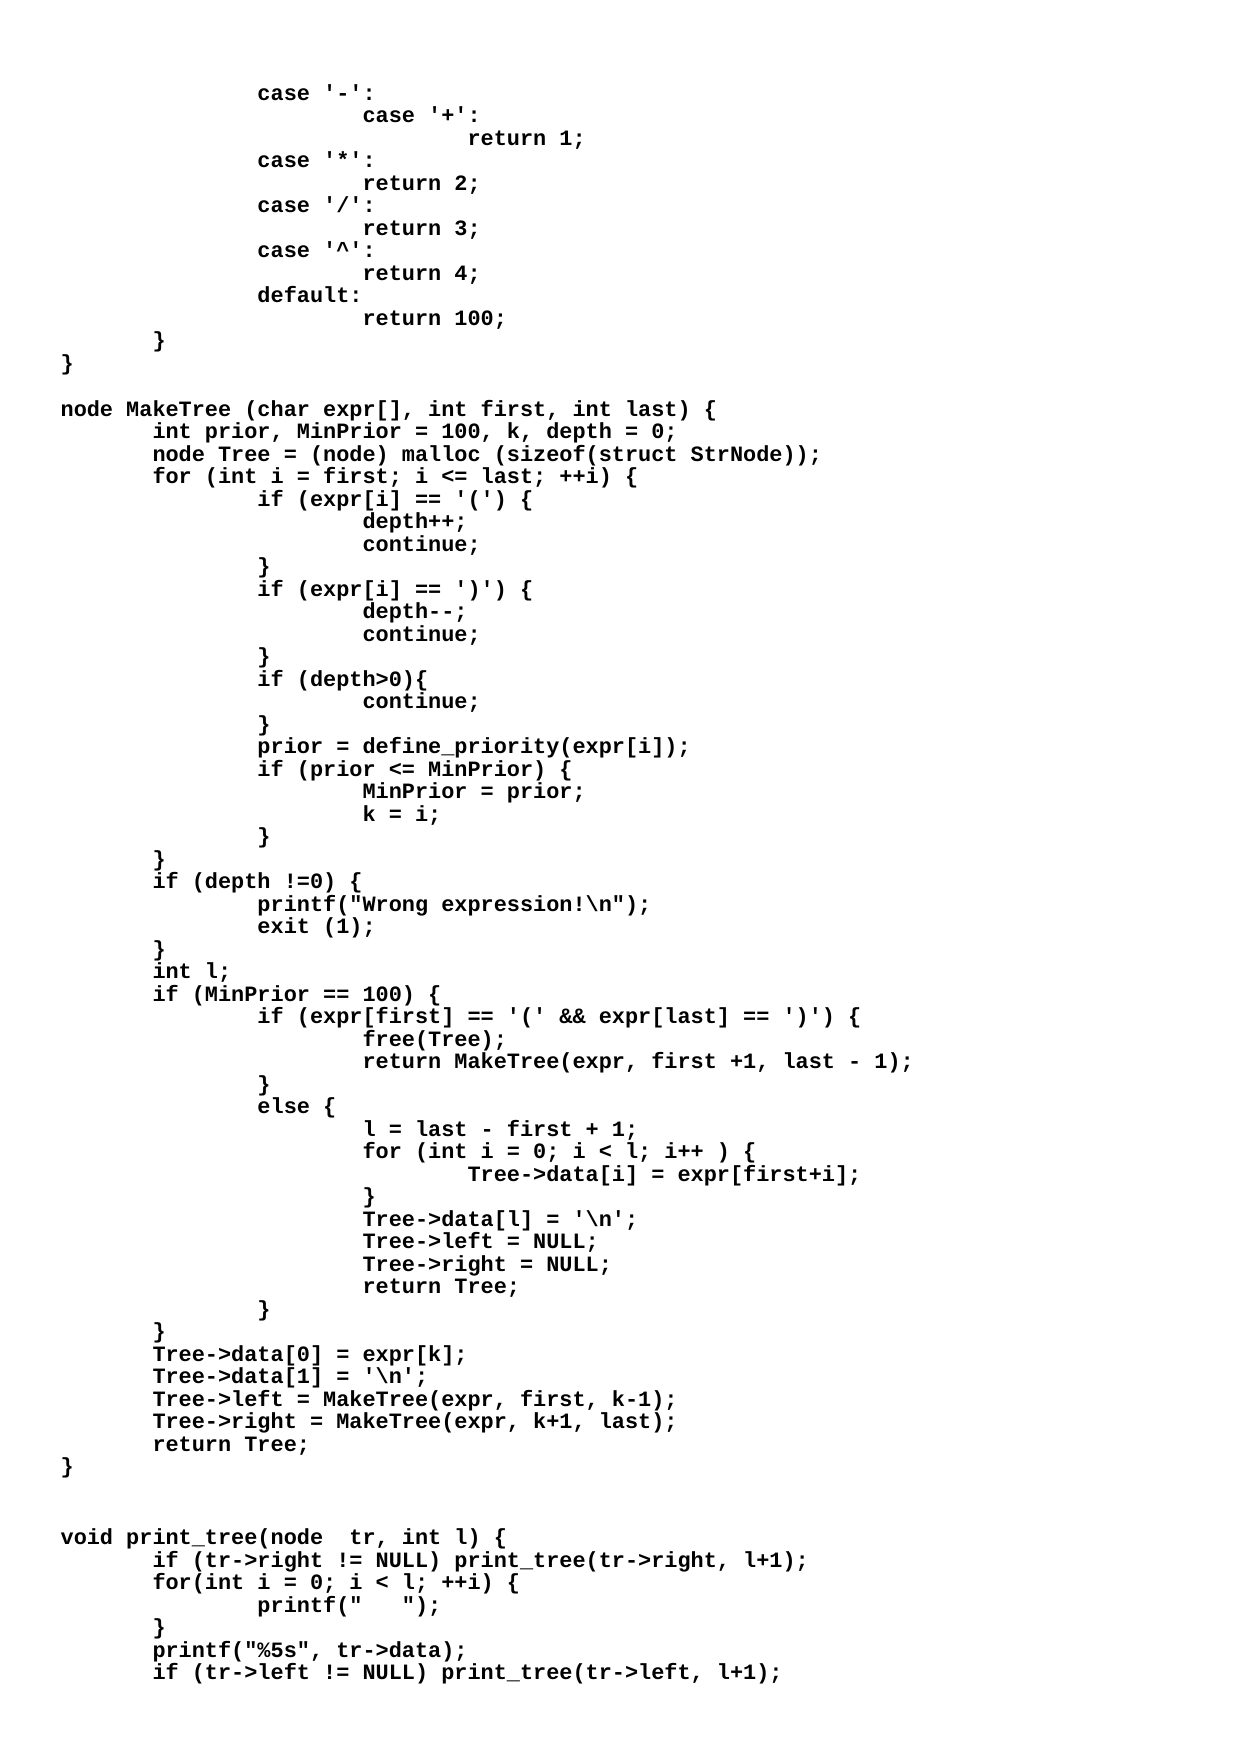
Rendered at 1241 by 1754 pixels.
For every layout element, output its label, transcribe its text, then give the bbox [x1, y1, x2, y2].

text } [60, 713, 1171, 736]
text } [60, 646, 1171, 668]
text case '^': [60, 239, 1171, 262]
text else { [60, 1096, 1171, 1118]
text } [60, 1298, 1171, 1321]
text prior = define_priority(expr[i]); [60, 736, 1171, 758]
text if (expr[i] == '(') { [60, 488, 1171, 511]
text } [60, 1321, 1171, 1343]
text k = i; [60, 803, 1171, 826]
text return 3; [60, 217, 1171, 239]
text l = last - first + 1; [60, 1118, 1171, 1141]
text Tree->data[i] = expr[first+i]; [60, 1163, 1171, 1186]
text } [60, 1073, 1171, 1096]
text return 4; [60, 262, 1171, 284]
text return 2; [60, 172, 1171, 194]
text case '*': [60, 149, 1171, 172]
text int prior, MinPrior = 100, k, depth = 0; [60, 421, 1171, 443]
text default: [60, 284, 1171, 307]
text void print_tree(node tr, int l) { [60, 1527, 1171, 1549]
text if (prior <= MinPrior) { [60, 758, 1171, 781]
text if (tr->left != NULL) print_tree(tr->left, l+1); [60, 1662, 1171, 1684]
text if (depth>0){ [60, 668, 1171, 691]
text node Tree = (node) malloc (sizeof(struct StrNode)); [60, 443, 1171, 466]
text return 100; [60, 307, 1171, 329]
text for (int i = 0; i < l; i++ ) { [60, 1141, 1171, 1163]
text case '-': [60, 82, 1171, 104]
text printf(" "); [60, 1594, 1171, 1617]
text printf("%5s", tr->data); [60, 1639, 1171, 1662]
text depth++; [60, 511, 1171, 533]
text free(Tree); [60, 1028, 1171, 1051]
text exit (1); [60, 916, 1171, 938]
text for (int i = first; i <= last; ++i) { [60, 466, 1171, 488]
text printf("Wrong expression!\n"); [60, 893, 1171, 916]
text if (tr->right != NULL) print_tree(tr->right, l+1); [60, 1549, 1171, 1572]
text } [60, 1617, 1171, 1639]
text node MakeTree (char expr[], int first, int last) { [60, 398, 1171, 421]
text if (depth !=0) { [60, 871, 1171, 893]
text } [60, 556, 1171, 578]
text Tree->data[l] = '\n'; [60, 1208, 1171, 1231]
text if (expr[i] == ')') { [60, 578, 1171, 601]
text return Tree; [60, 1433, 1171, 1456]
text if (MinPrior == 100) { [60, 983, 1171, 1006]
text continue; [60, 691, 1171, 713]
text continue; [60, 533, 1171, 556]
text } [60, 848, 1171, 871]
text case '/': [60, 194, 1171, 217]
text Tree->data[0] = expr[k]; [60, 1343, 1171, 1366]
text } [60, 1456, 1171, 1478]
text Tree->left = NULL; [60, 1231, 1171, 1253]
text return Tree; [60, 1276, 1171, 1298]
text return 1; [60, 127, 1171, 149]
text Tree->left = MakeTree(expr, first, k-1); [60, 1388, 1171, 1411]
text return MakeTree(expr, first +1, last - 1); [60, 1051, 1171, 1073]
text } [60, 1186, 1171, 1208]
text case '+': [60, 104, 1171, 127]
text } [60, 329, 1171, 352]
text Tree->right = MakeTree(expr, k+1, last); [60, 1411, 1171, 1433]
text MinPrior = prior; [60, 781, 1171, 803]
text } [60, 352, 1171, 374]
text for(int i = 0; i < l; ++i) { [60, 1572, 1171, 1594]
text Tree->data[1] = '\n'; [60, 1366, 1171, 1388]
text depth--; [60, 601, 1171, 623]
text Tree->right = NULL; [60, 1253, 1171, 1276]
text if (expr[first] == '(' && expr[last] == ')') { [60, 1006, 1171, 1028]
text } [60, 938, 1171, 961]
text } [60, 826, 1171, 848]
text int l; [60, 961, 1171, 983]
text continue; [60, 623, 1171, 646]
